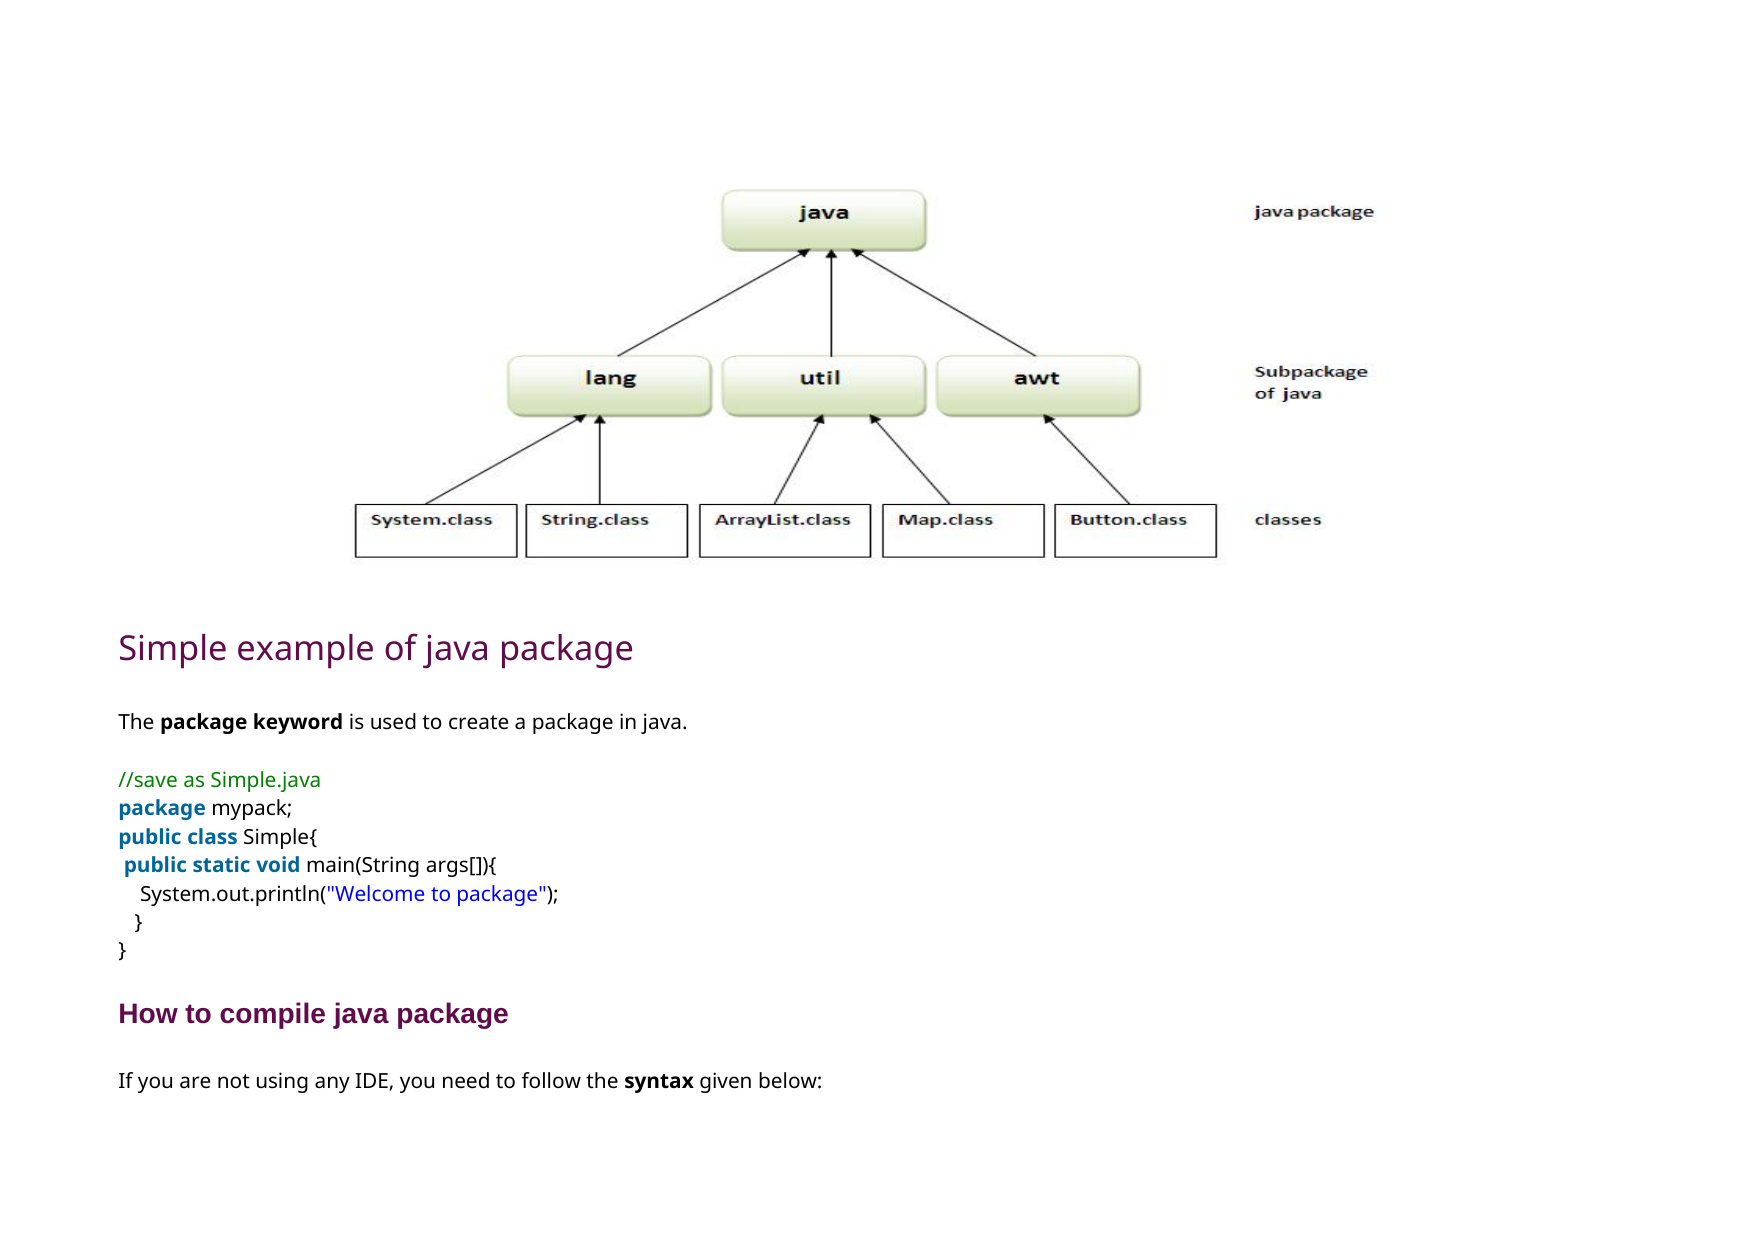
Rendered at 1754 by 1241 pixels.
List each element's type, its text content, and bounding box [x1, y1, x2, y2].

text } [118, 907, 1636, 936]
text Simple example of java package [118, 624, 1636, 671]
text How to compile java package [118, 993, 1636, 1029]
text package mypack; [118, 793, 1636, 822]
text //save as Simple.java [118, 765, 1636, 793]
text System.out.println("Welcome to package"); [118, 879, 1636, 907]
text public static void main(String args[]){ [118, 850, 1636, 879]
text public class Simple{ [118, 822, 1636, 850]
text } [118, 936, 1636, 964]
text The package keyword is used to create a package in java. [118, 700, 1636, 736]
text If you are not using any IDE, you need to follow the syntax given below: [118, 1058, 1636, 1094]
picture [313, 118, 1441, 595]
